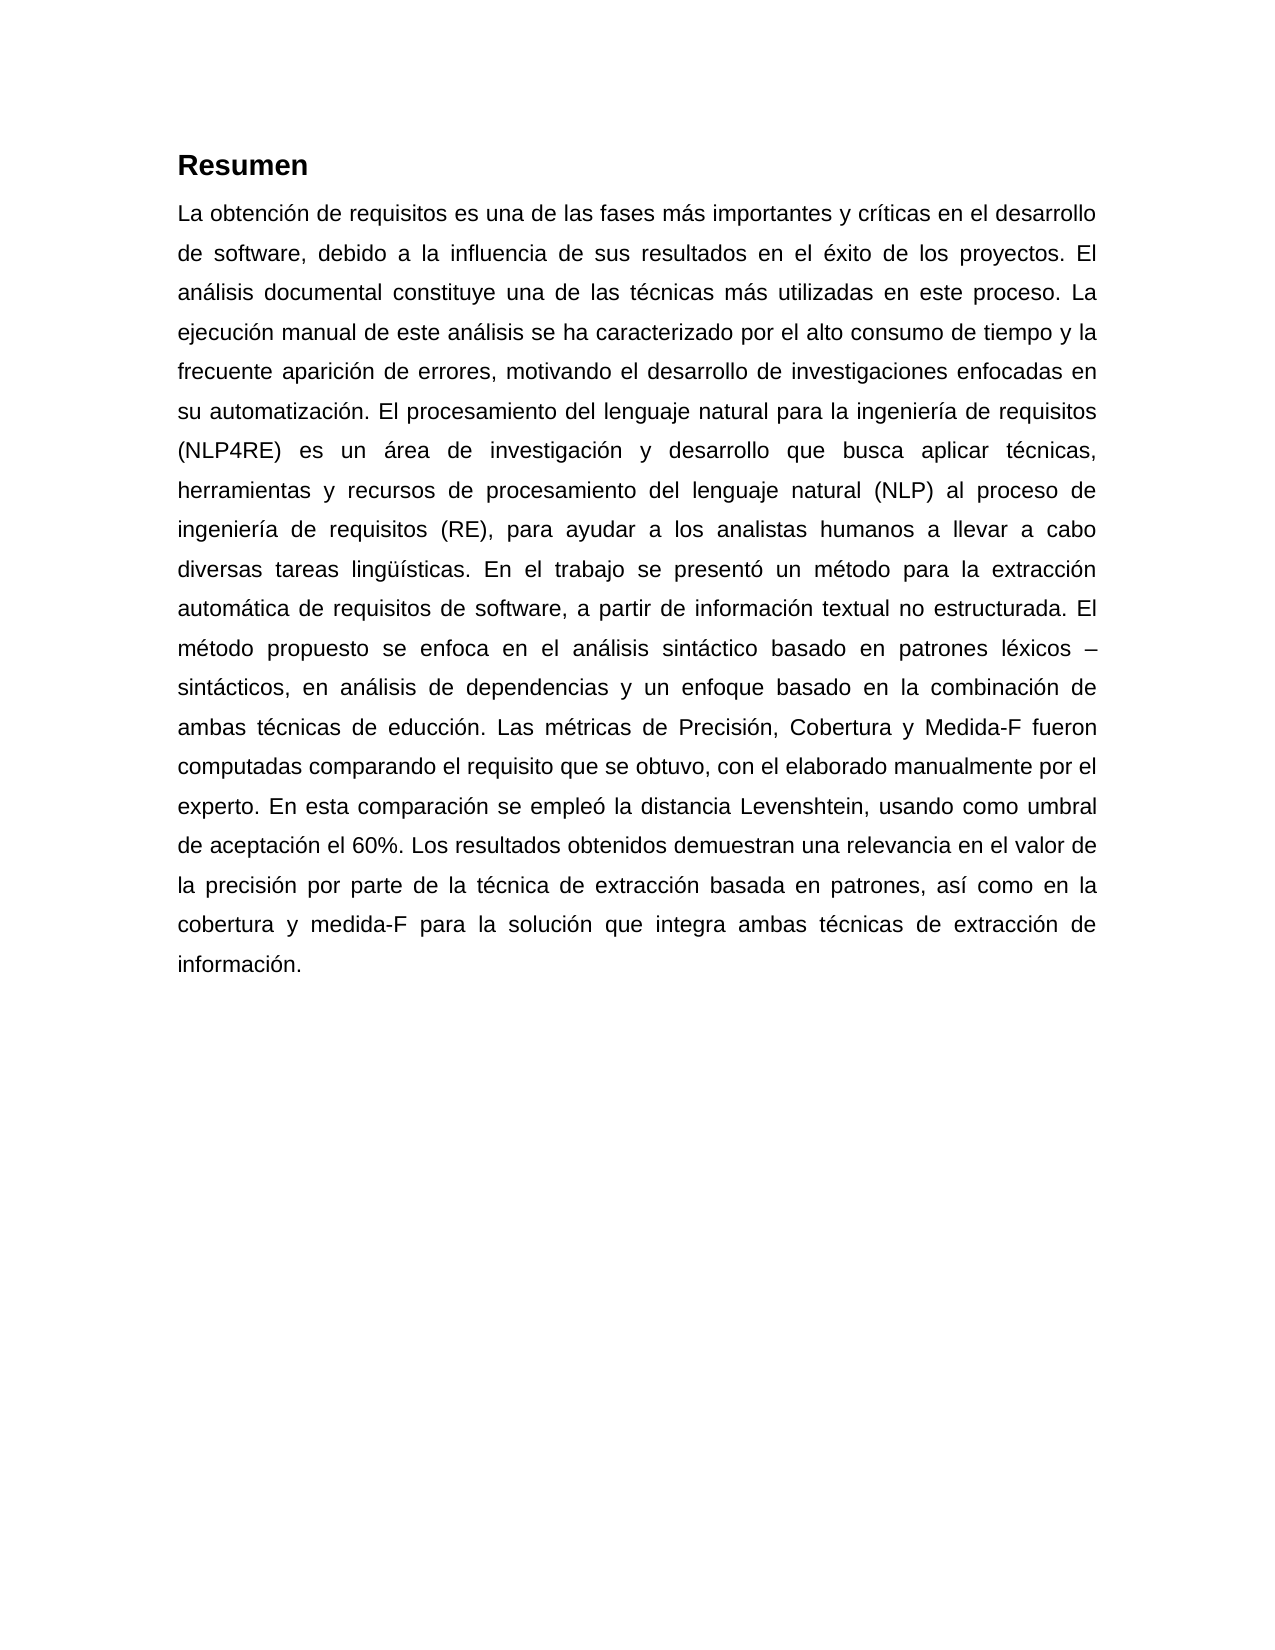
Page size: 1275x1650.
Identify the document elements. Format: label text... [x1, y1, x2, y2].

text Resumen [177, 148, 1098, 181]
text La obtención de requisitos es una de las fases más importantes y críticas en el desarrollo de software, debido a la influencia de sus resultados en el éxito de los proyectos. El análisis documental constituye una de las técnicas más utilizadas en este proceso. La ejecución manual de este análisis se ha caracterizado por el alto consumo de tiempo y la frecuente aparición de errores, motivando el desarrollo de investigaciones enfocadas en su automatización. El procesamiento del lenguaje natural para la ingeniería de requisitos (NLP4RE) es un área de investigación y desarrollo que busca aplicar técnicas, herramientas y recursos de procesamiento del lenguaje natural (NLP) al proceso de ingeniería de requisitos (RE), para ayudar a los analistas humanos a llevar a cabo diversas tareas lingüísticas. En el trabajo se presentó un método para la extracción automática de requisitos de software, a partir de información textual no estructurada. El método propuesto se enfoca en el análisis sintáctico basado en patrones léxicos – sintácticos, en análisis de dependencias y un enfoque basado en la combinación de ambas técnicas de educción. Las métricas de Precisión, Cobertura y Medida-F fueron computadas comparando el requisito que se obtuvo, con el elaborado manualmente por el experto. En esta comparación se empleó la distancia Levenshtein, usando como umbral de aceptación el 60%. Los resultados obtenidos demuestran una relevancia en el valor de la precisión por parte de la técnica de extracción basada en patrones, así como en la cobertura y medida-F para la solución que integra ambas técnicas de extracción de información. [177, 200, 1098, 977]
